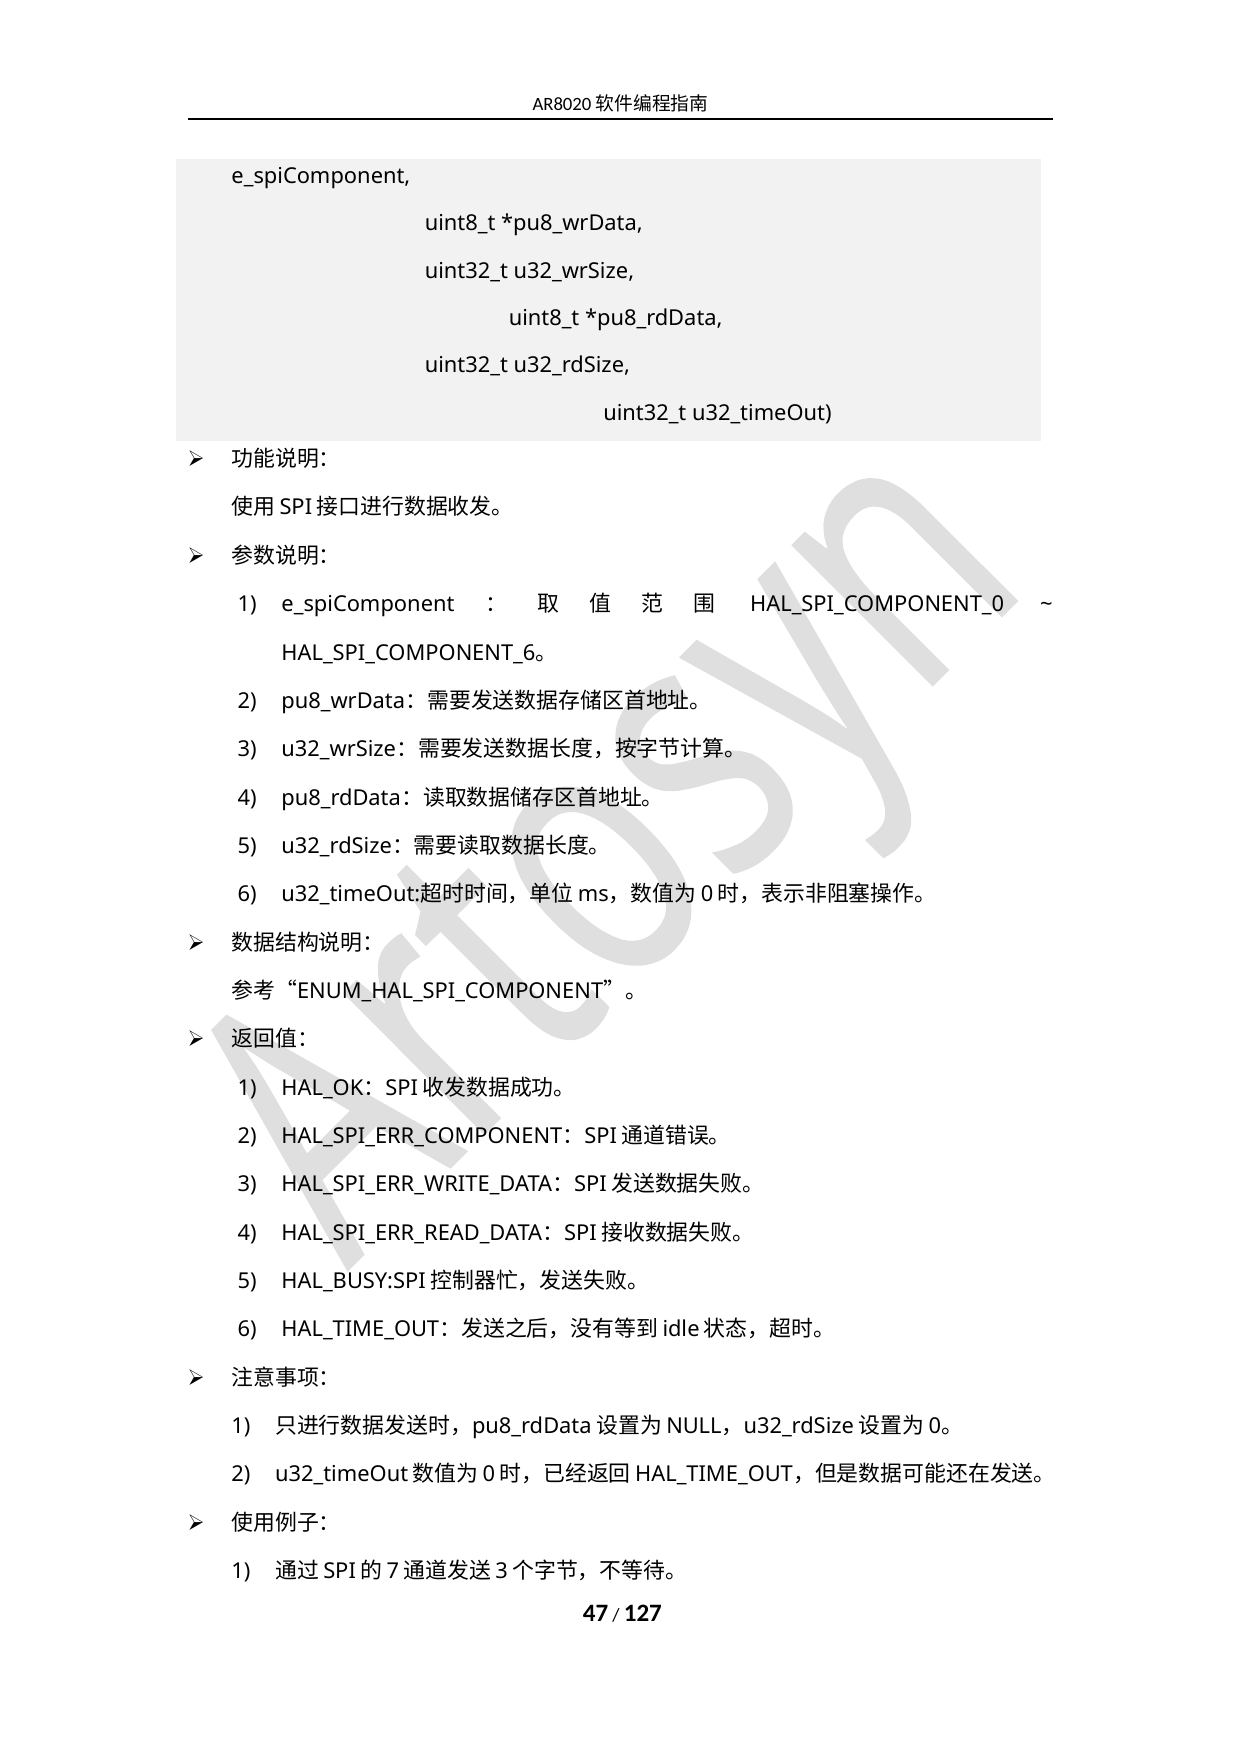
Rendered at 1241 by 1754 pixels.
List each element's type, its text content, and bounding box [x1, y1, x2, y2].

list u32_timeOut数值为0时，已经返回HAL_TIME_OUT，但是数据可能还在发送。 [231, 1456, 1053, 1488]
list 注意事项： [187, 1359, 1053, 1392]
list HAL_SPI_ERR_READ_DATA：SPI接收数据失败。 [237, 1214, 1053, 1247]
list 数据结构说明： [187, 924, 1053, 957]
list pu8_wrData：需要发送数据存储区首地址。 [237, 683, 1053, 715]
list 使用例子： [187, 1504, 1053, 1537]
text 使用SPI接口进行数据收发。 [187, 489, 1053, 521]
list HAL_SPI_ERR_COMPONENT：SPI通道错误。 [237, 1118, 1053, 1150]
list HAL_OK：SPI收发数据成功。 [237, 1069, 1053, 1102]
list 只进行数据发送时，pu8_rdData设置为NULL，u32_rdSize设置为0。 [231, 1408, 1053, 1440]
list HAL_BUSY:SPI控制器忙，发送失败。 [237, 1263, 1053, 1295]
list 参数说明： [187, 537, 1053, 570]
list e_spiComponent：取值范围HAL_SPI_COMPONENT_0 ~ HAL_SPI_COMPONENT_6。 [237, 586, 1053, 667]
list pu8_rdData：读取数据储存区首地址。 [237, 779, 1053, 812]
list u32_timeOut:超时时间，单位ms，数值为0时，表示非阻塞操作。 [237, 876, 1053, 908]
list 通过SPI的7通道发送3个字节，不等待。 [231, 1553, 1053, 1585]
list 返回值： [187, 1021, 1053, 1053]
list 功能说明： [187, 441, 1053, 473]
list u32_rdSize：需要读取数据长度。 [237, 828, 1053, 860]
list HAL_SPI_ERR_WRITE_DATA：SPI发送数据失败。 [237, 1166, 1053, 1198]
list u32_wrSize：需要发送数据长度，按字节计算。 [237, 731, 1053, 763]
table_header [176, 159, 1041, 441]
text 参考“ENUM_HAL_SPI_COMPONENT”。 [187, 973, 1053, 1005]
list HAL_TIME_OUT：发送之后，没有等到idle状态，超时。 [237, 1311, 1053, 1343]
